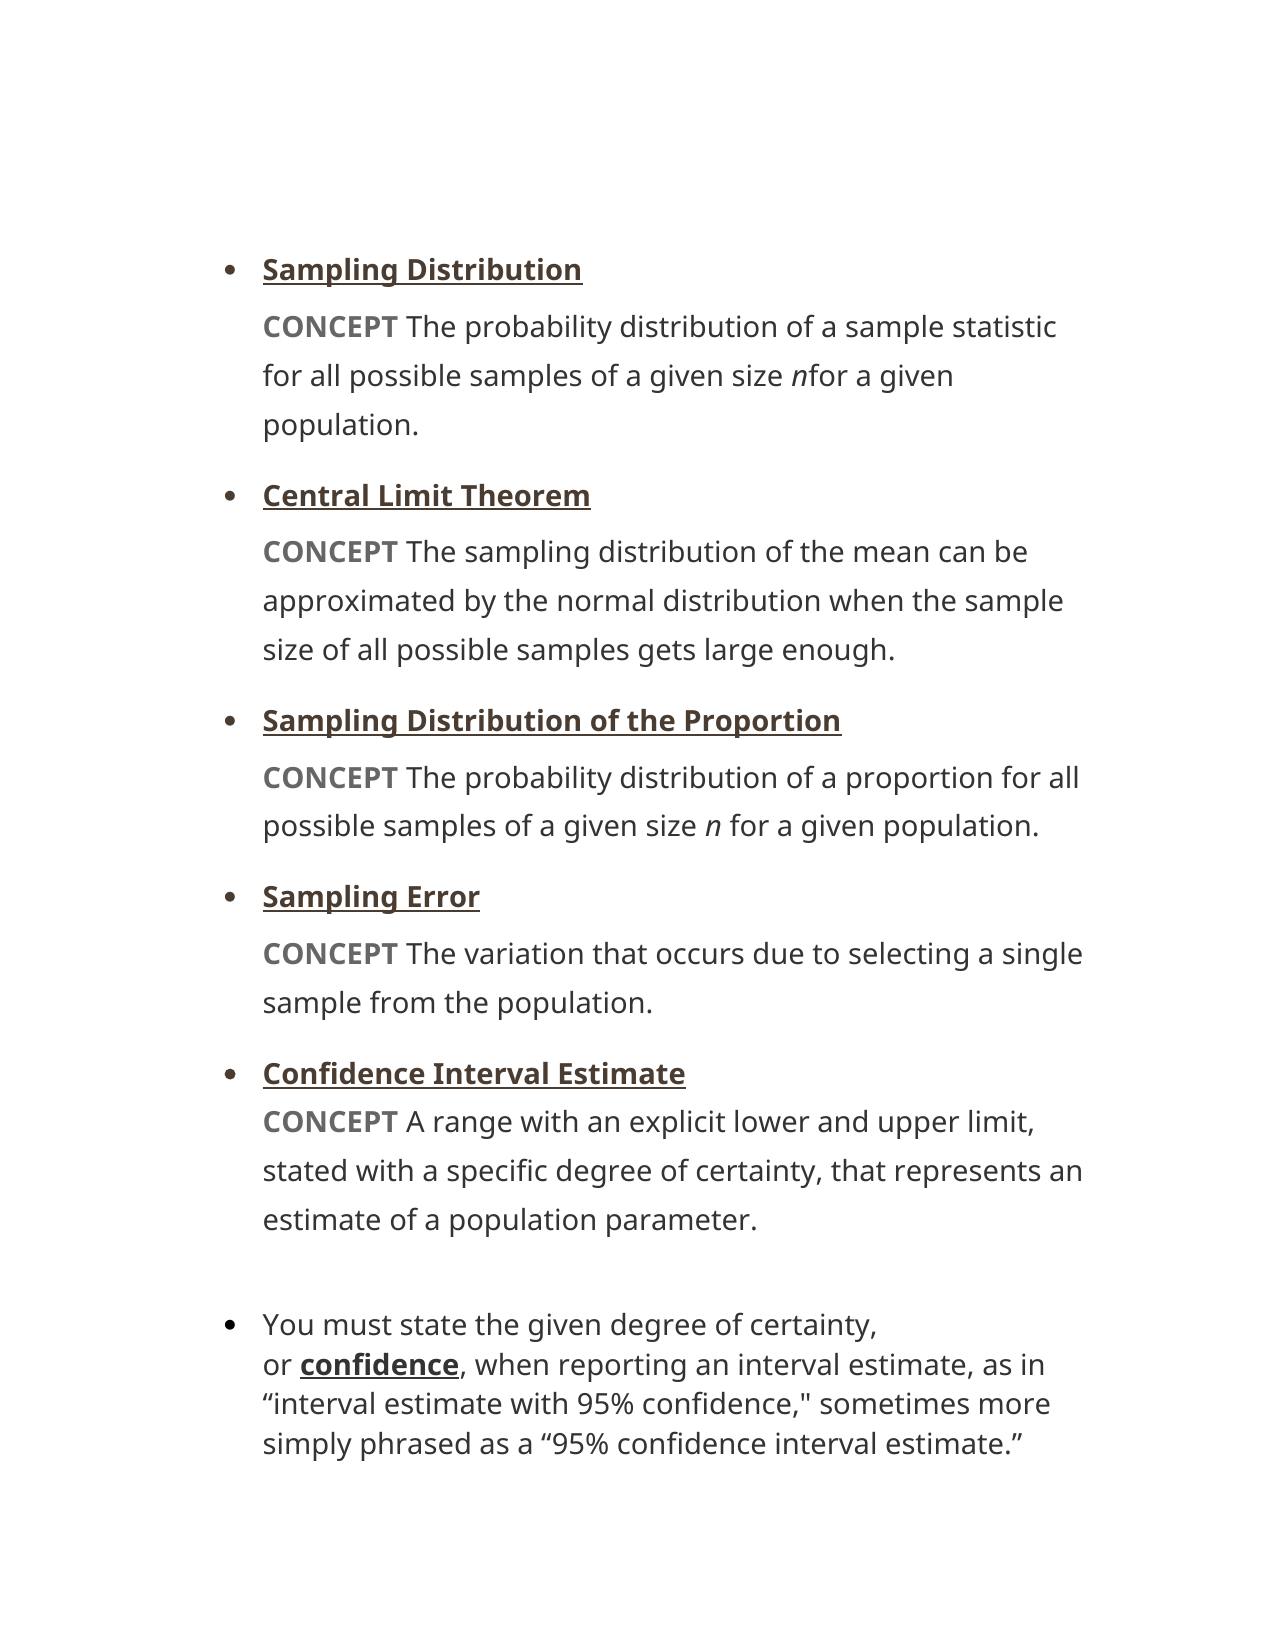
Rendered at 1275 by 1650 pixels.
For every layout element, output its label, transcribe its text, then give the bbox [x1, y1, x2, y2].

subtitle Sampling Distribution [225, 249, 1087, 289]
subtitle Sampling Distribution of the Proportion [225, 700, 1087, 740]
subtitle Sampling Error [225, 877, 1087, 916]
list Confidence Interval Estimate [225, 1053, 1087, 1093]
list CONCEPT A range with an explicit lower and upper limit, stated with a specific degree of certainty, that represents an estimate of a population parameter. [262, 1093, 1087, 1239]
text CONCEPT The sampling distribution of the mean can be approximated by the normal distribution when the sample size of all possible samples gets large enough. [262, 523, 1087, 669]
text CONCEPT The probability distribution of a sample statistic for all possible samples of a given size nfor a given population. [262, 298, 1087, 443]
subtitle Central Limit Theorem [225, 475, 1087, 514]
list You must state the given degree of certainty, or confidence, when reporting an interval estimate, as in “interval estimate with 95% confidence," sometimes more simply phrased as a “95% confidence interval estimate.” [225, 1304, 1087, 1463]
text CONCEPT The probability distribution of a proportion for all possible samples of a given size n for a given population. [262, 748, 1087, 845]
text CONCEPT The variation that occurs due to selecting a single sample from the population. [262, 924, 1087, 1022]
